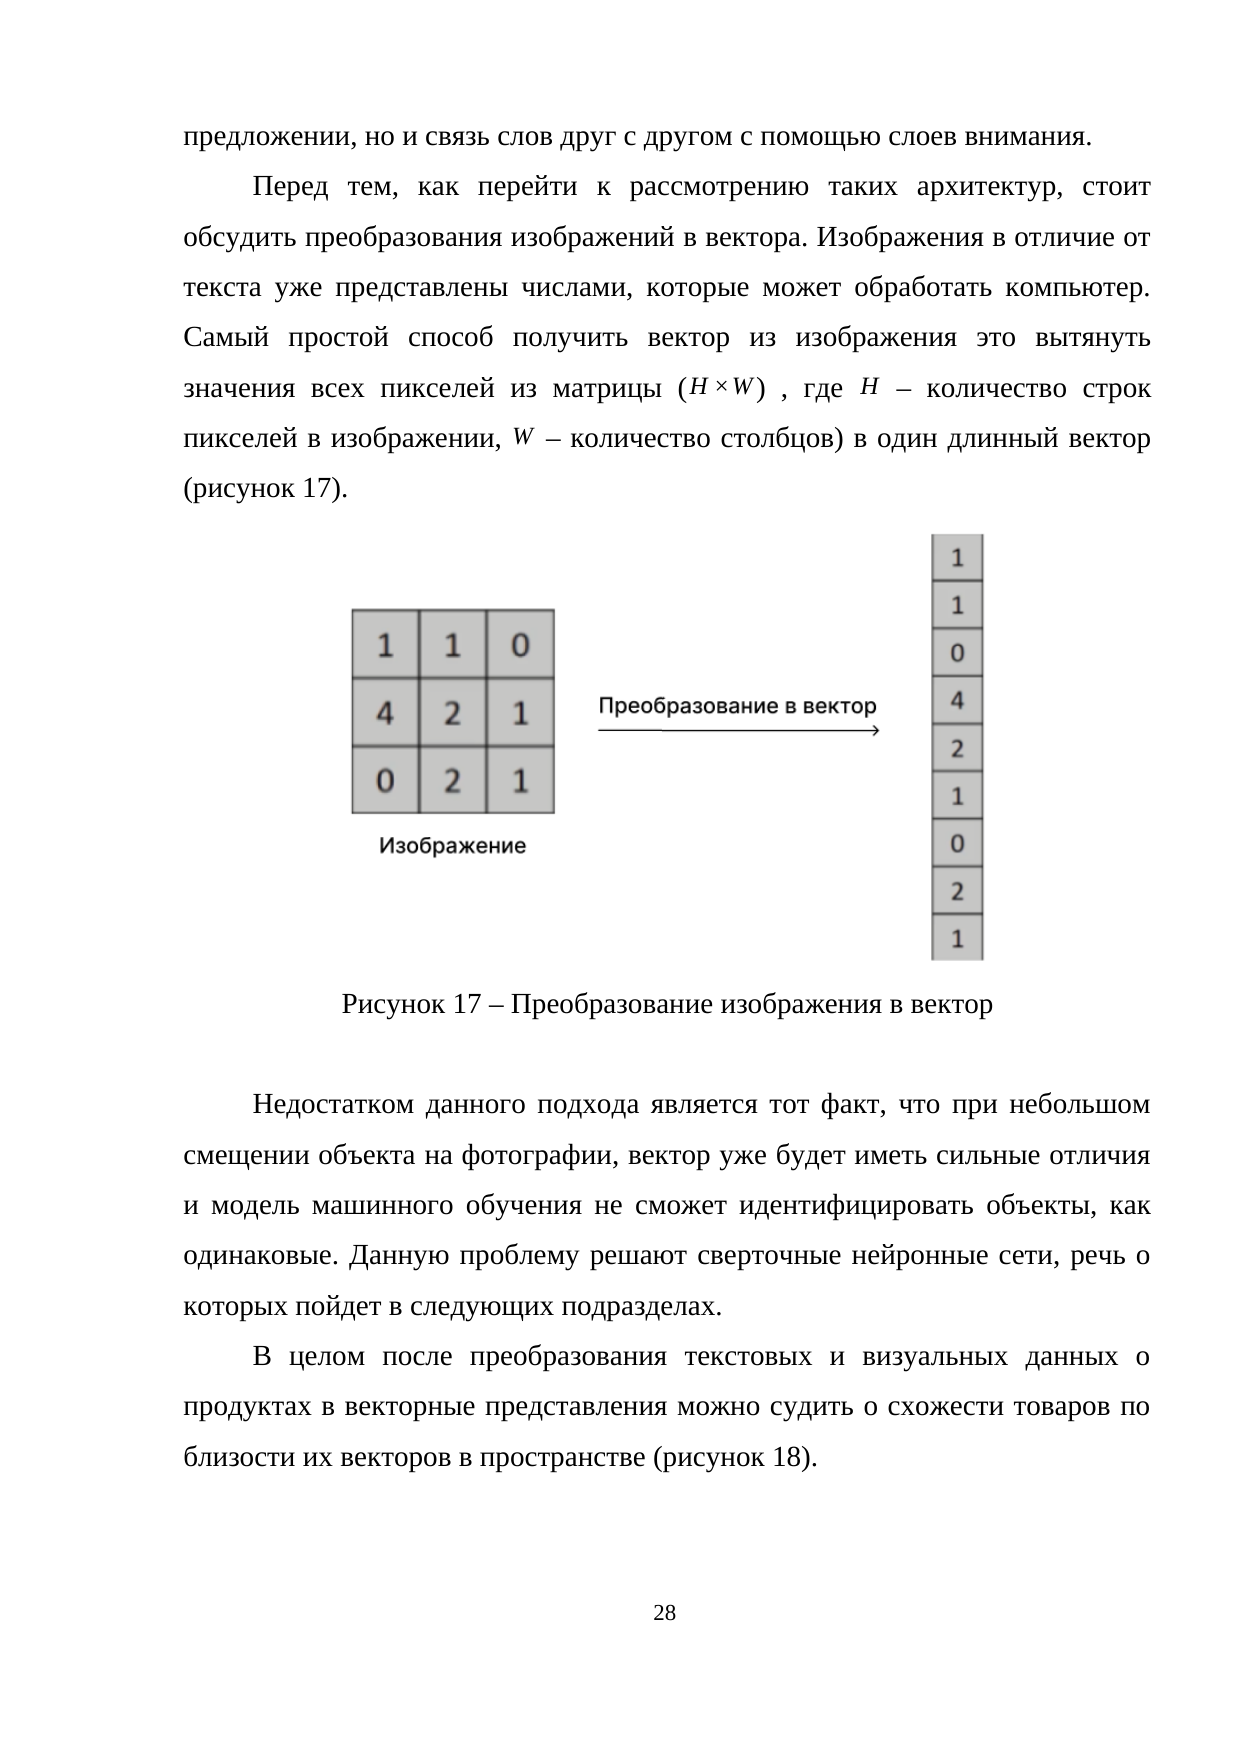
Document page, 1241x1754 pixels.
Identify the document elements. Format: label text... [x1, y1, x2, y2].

text Перед тем, как перейти к рассмотрению таких архитектур, стоит обсудить преобразования изображений в вектора. Изображения в отличие от текста уже представлены числами, которые может обработать компьютер. Самый простой способ получить вектор из изображения это вытянуть значения всех пикселей из матрицы () , где – количество строк пикселей в изображении, – количество столбцов) в один длинный вектор (рисунок 17). [183, 168, 1152, 504]
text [183, 118, 1152, 152]
picture [311, 520, 1024, 973]
text Рисунок 17 – Преобразование изображения в вектор [183, 986, 1152, 1019]
text В целом после преобразования текстовых и визуальных данных о продуктах в векторные представления можно судить о схожести товаров по близости их векторов в пространстве (рисунок 18). [183, 1338, 1152, 1472]
text Недостатком данного подхода является тот факт, что при небольшом смещении объекта на фотографии, вектор уже будет иметь сильные отличия и модель машинного обучения не сможет идентифицировать объекты, как одинаковые. Данную проблему решают сверточные нейронные сети, речь о которых пойдет в следующих подразделах. [183, 1086, 1152, 1321]
